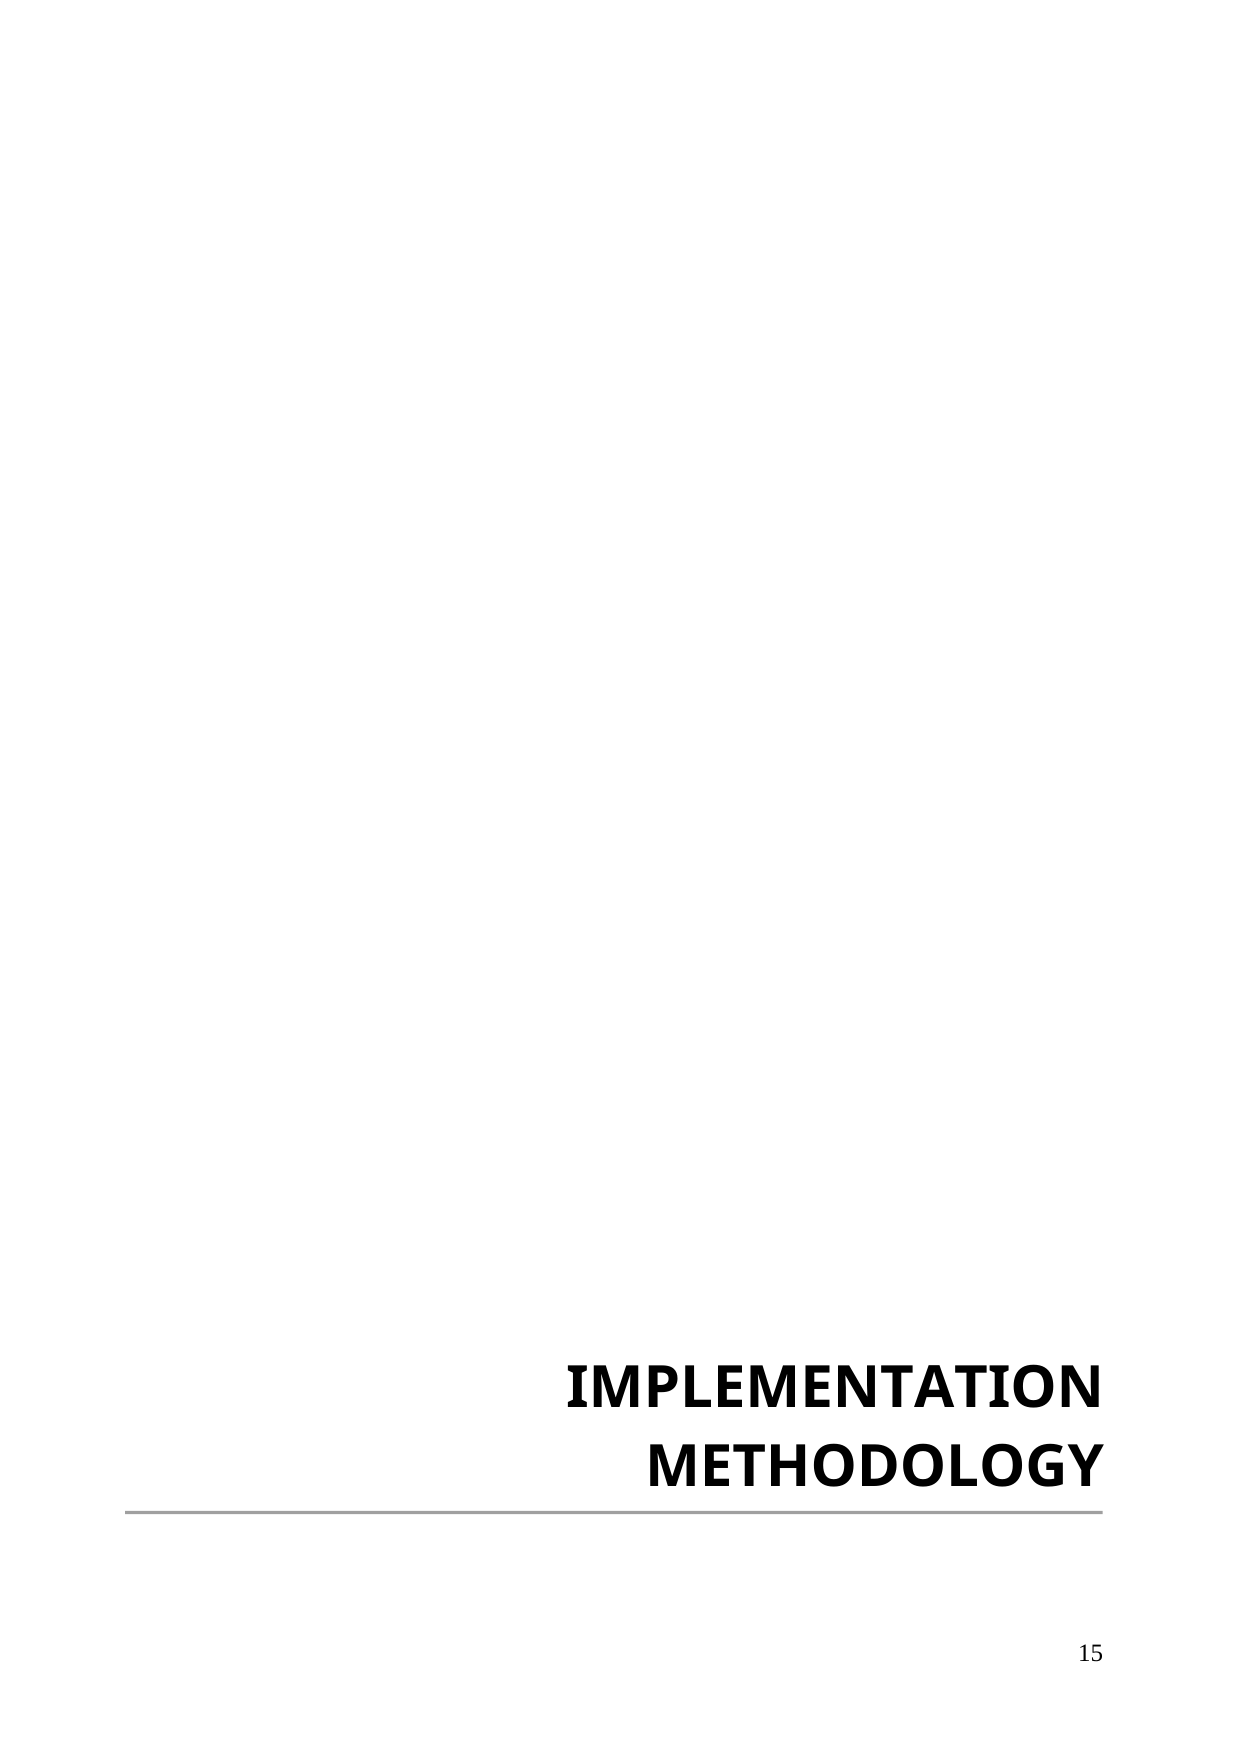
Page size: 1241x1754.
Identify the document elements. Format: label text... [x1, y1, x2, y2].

text IMPLEMENTATION METHODOLOGY [125, 1345, 1104, 1504]
